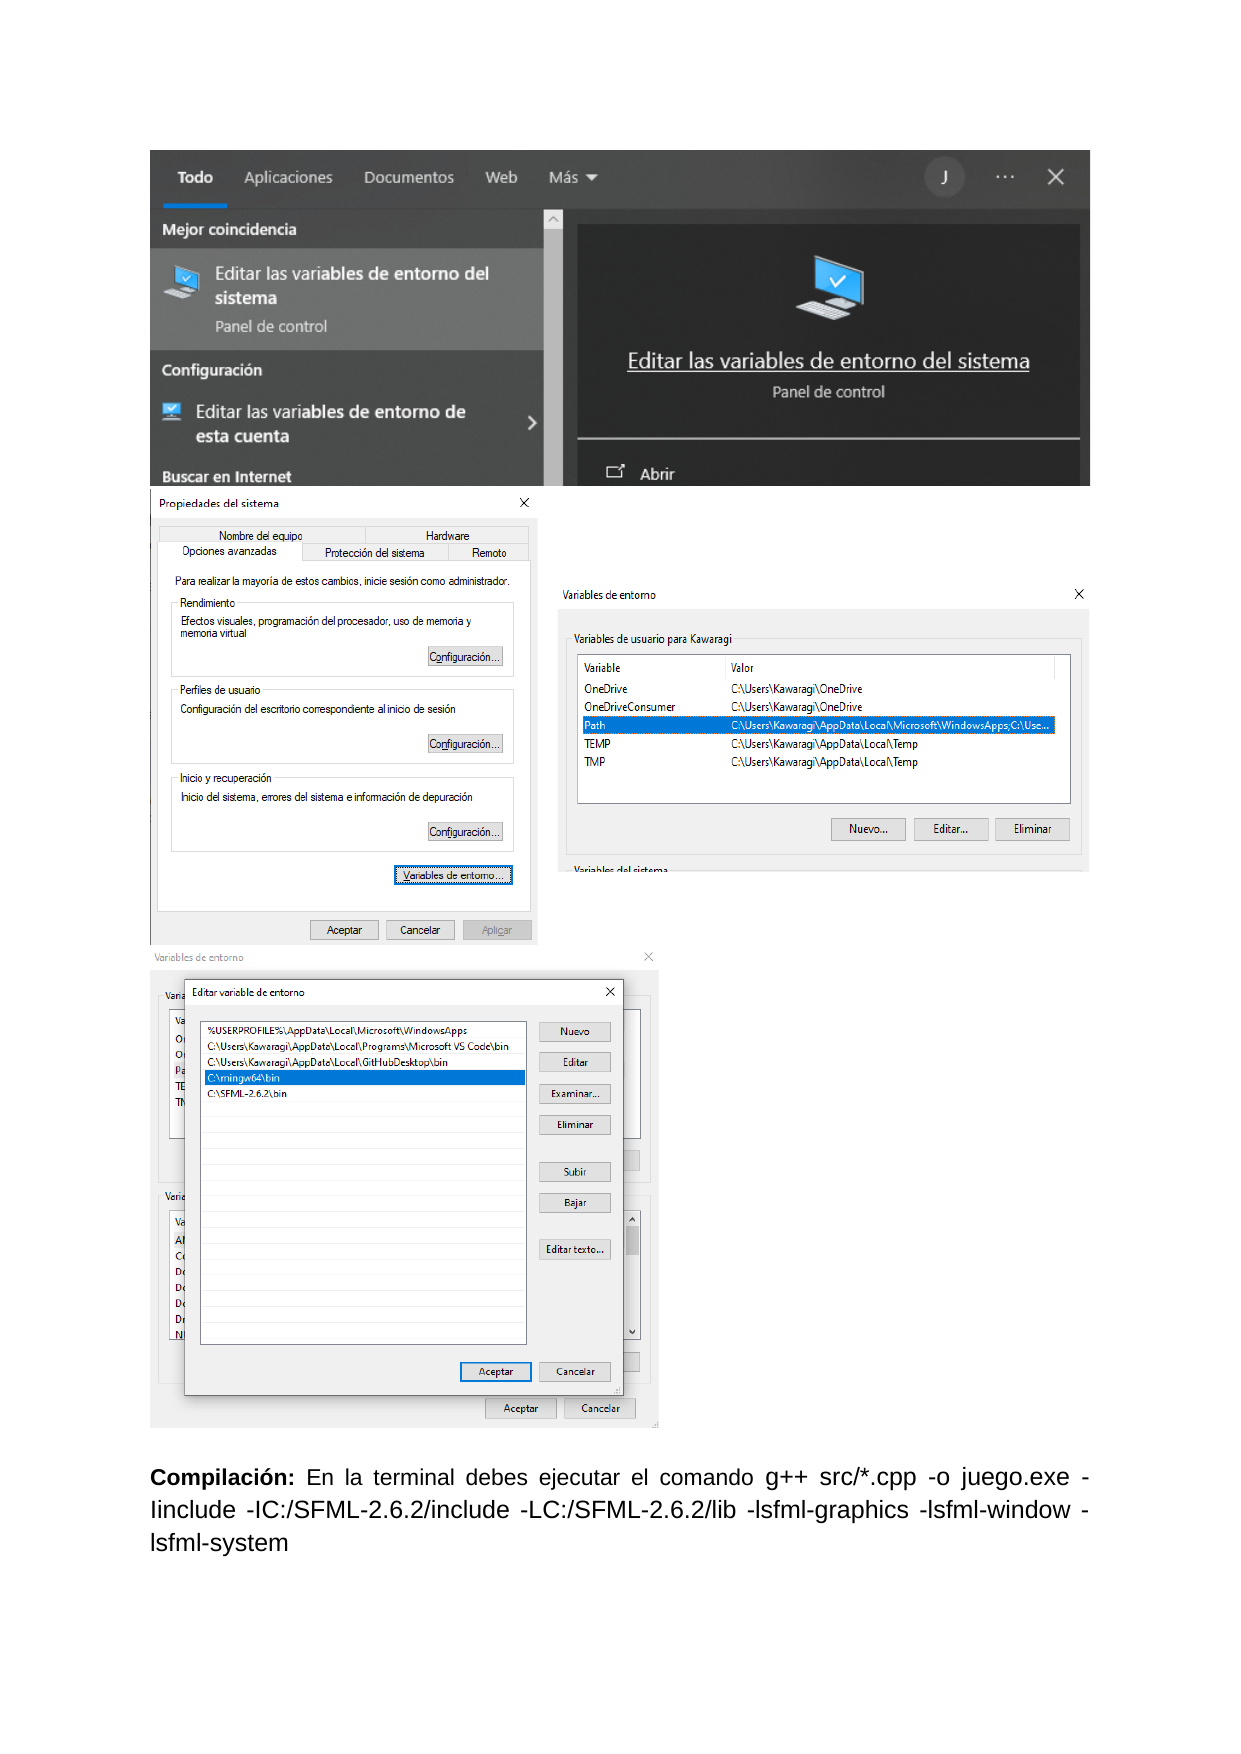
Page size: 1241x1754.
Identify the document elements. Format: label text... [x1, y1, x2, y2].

picture [150, 150, 1091, 486]
text Compilación: En la terminal debes ejecutar el comando g++ src/*.cpp -o juego.exe -Iinclude -IC:/SFML-2.6.2/include -LC:/SFML-2.6.2/lib -lsfml-graphics -lsfml-window -lsfml-system [150, 1462, 1090, 1556]
picture [557, 580, 1090, 872]
picture [150, 948, 659, 1428]
picture [150, 489, 538, 945]
